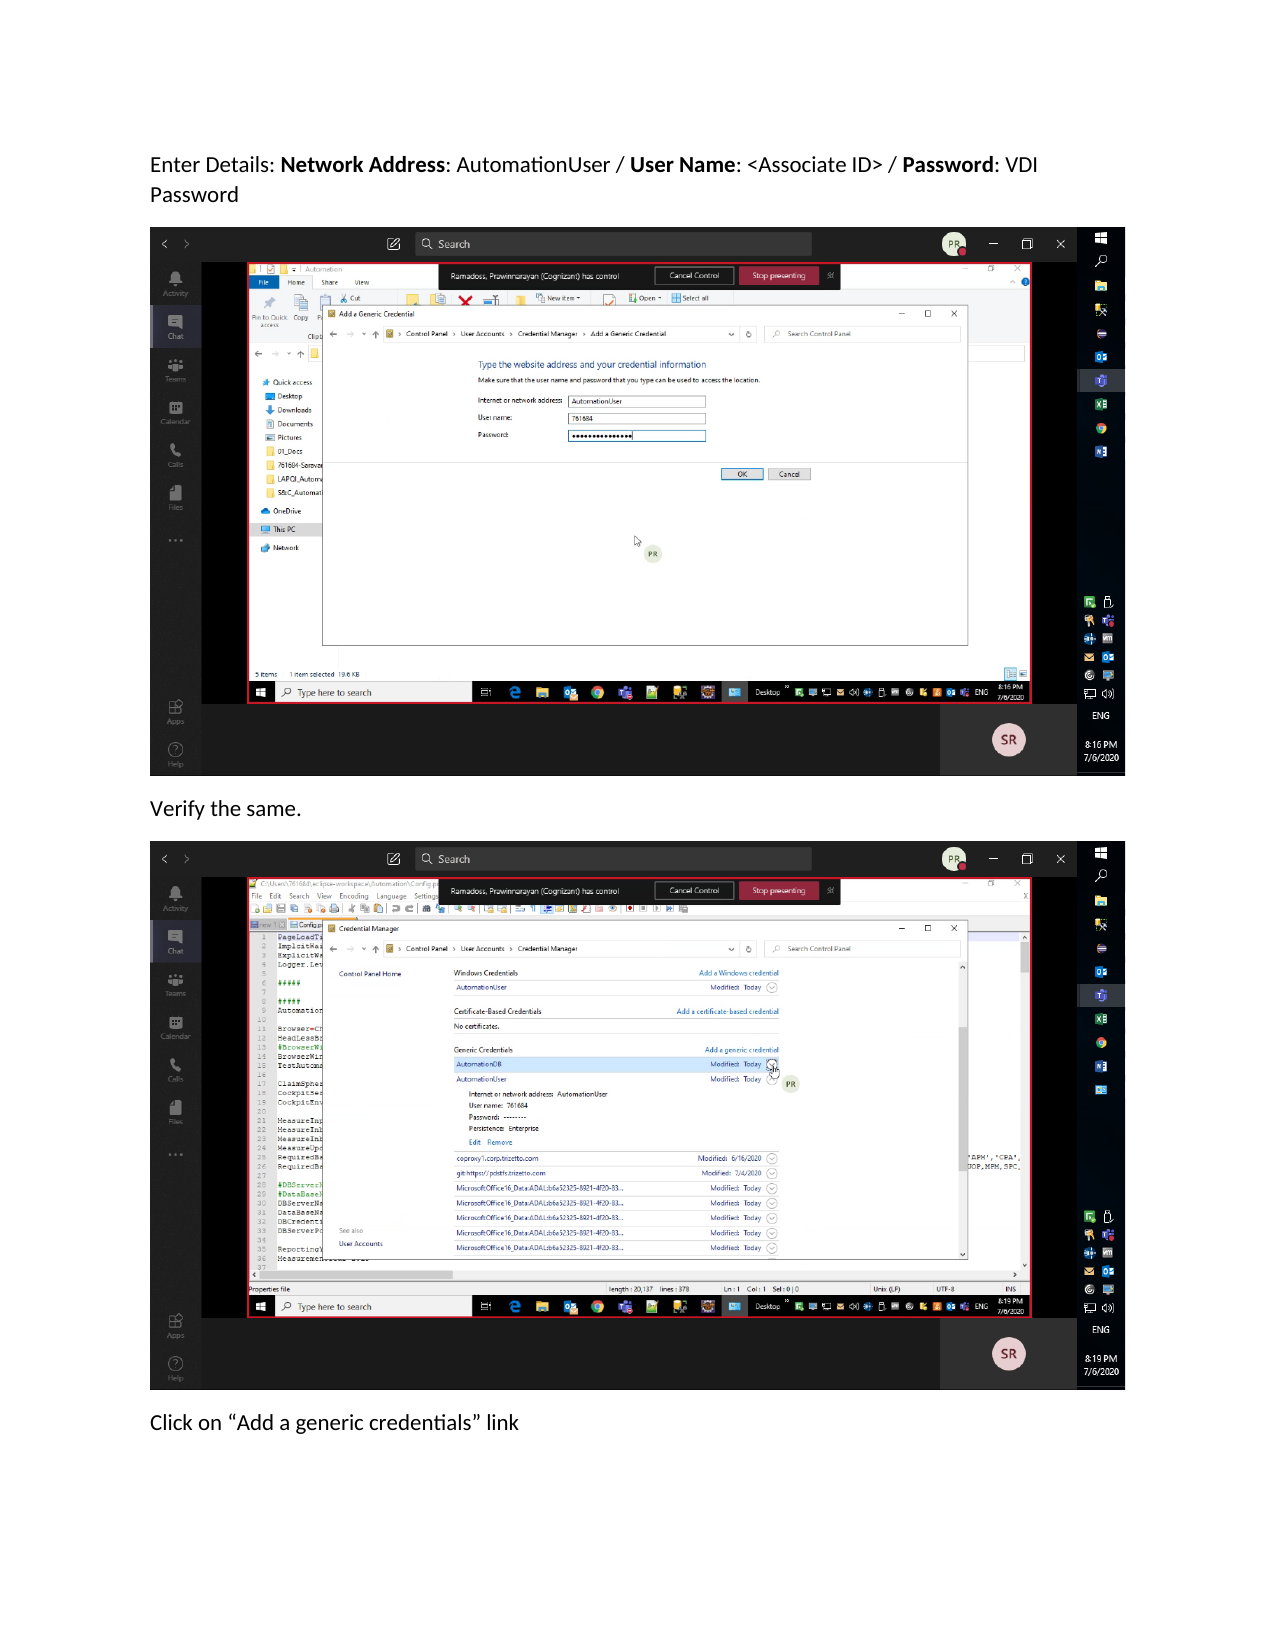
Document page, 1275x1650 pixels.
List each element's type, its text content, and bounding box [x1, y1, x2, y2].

text Click on “Add a generic credentials” link [150, 1408, 1125, 1437]
text Verify the same. [150, 794, 1125, 822]
text Enter Details: Network Address: AutomationUser / User Name: <Associate ID> / Password: VDI Password [150, 150, 1125, 208]
picture [150, 227, 1125, 776]
picture [150, 841, 1125, 1390]
